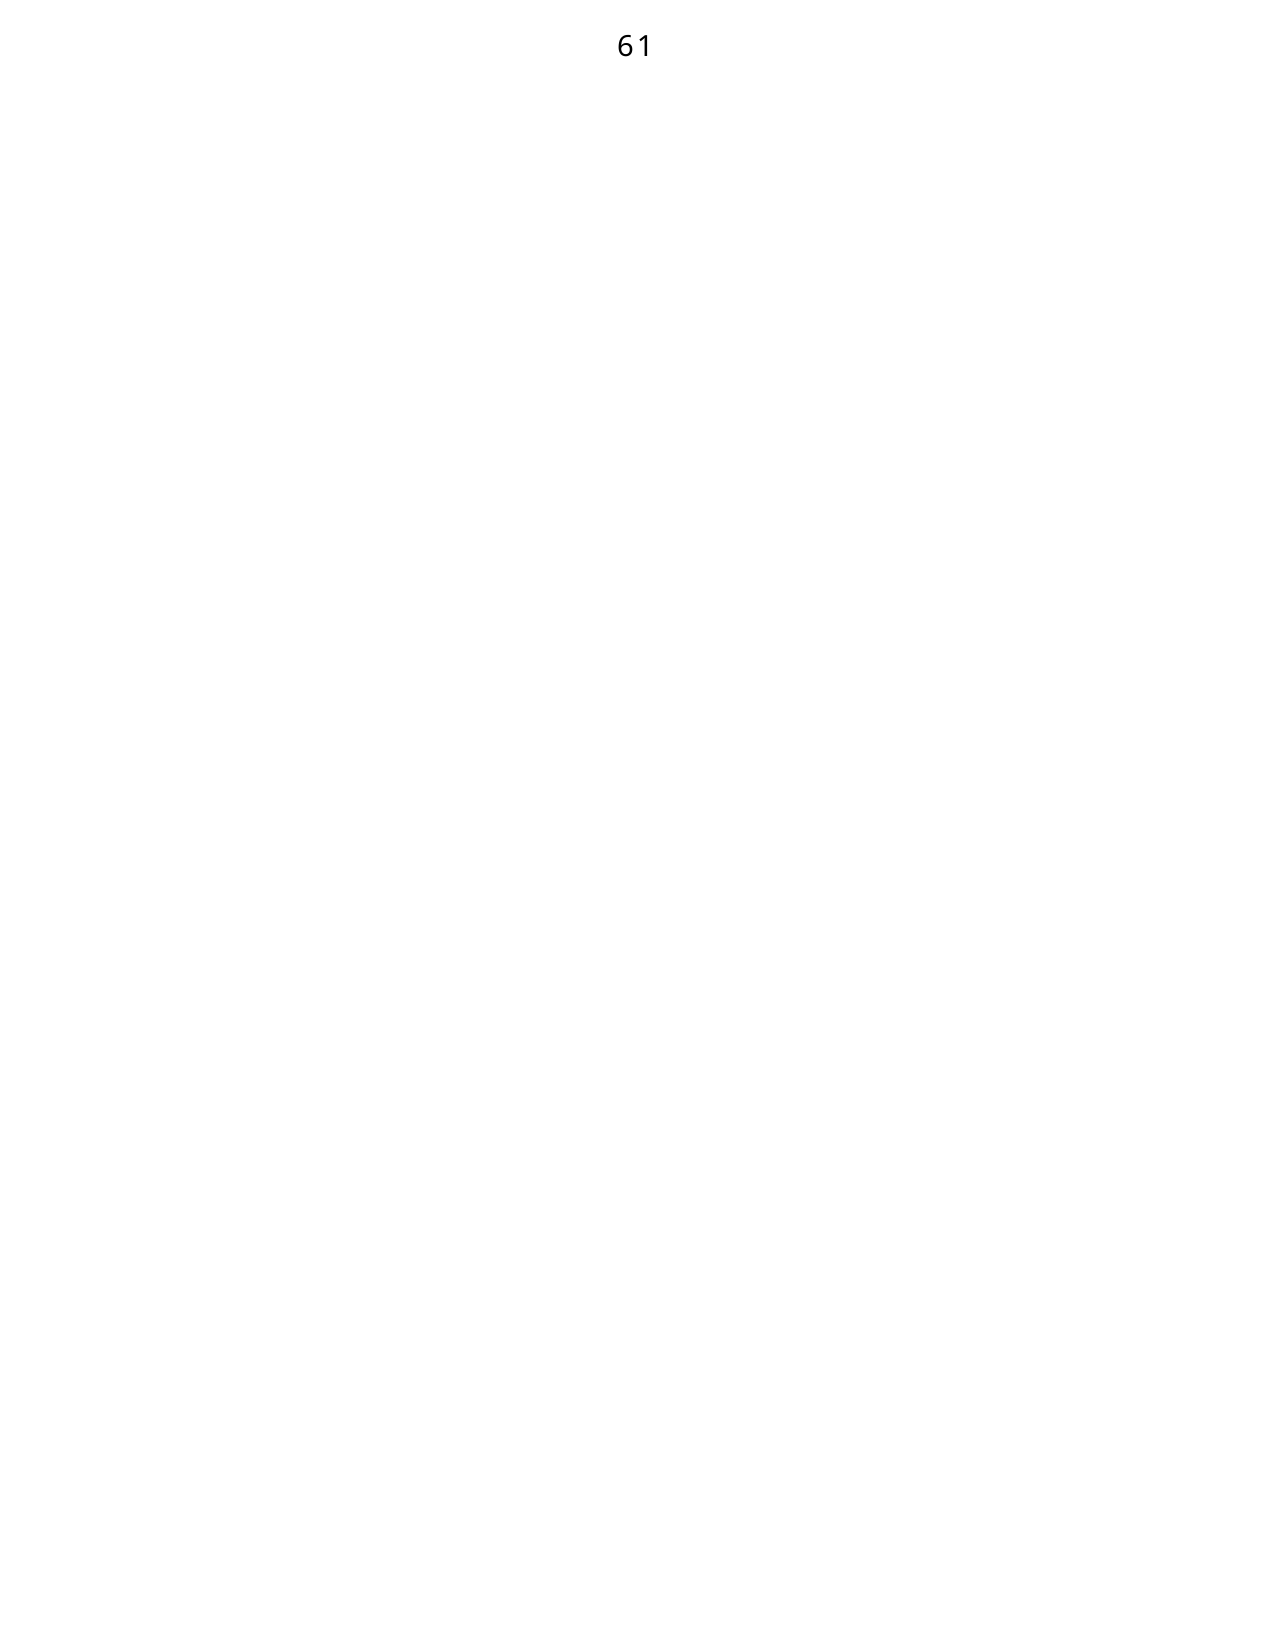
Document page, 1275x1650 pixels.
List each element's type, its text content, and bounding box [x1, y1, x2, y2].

text 61 [147, 29, 1123, 63]
